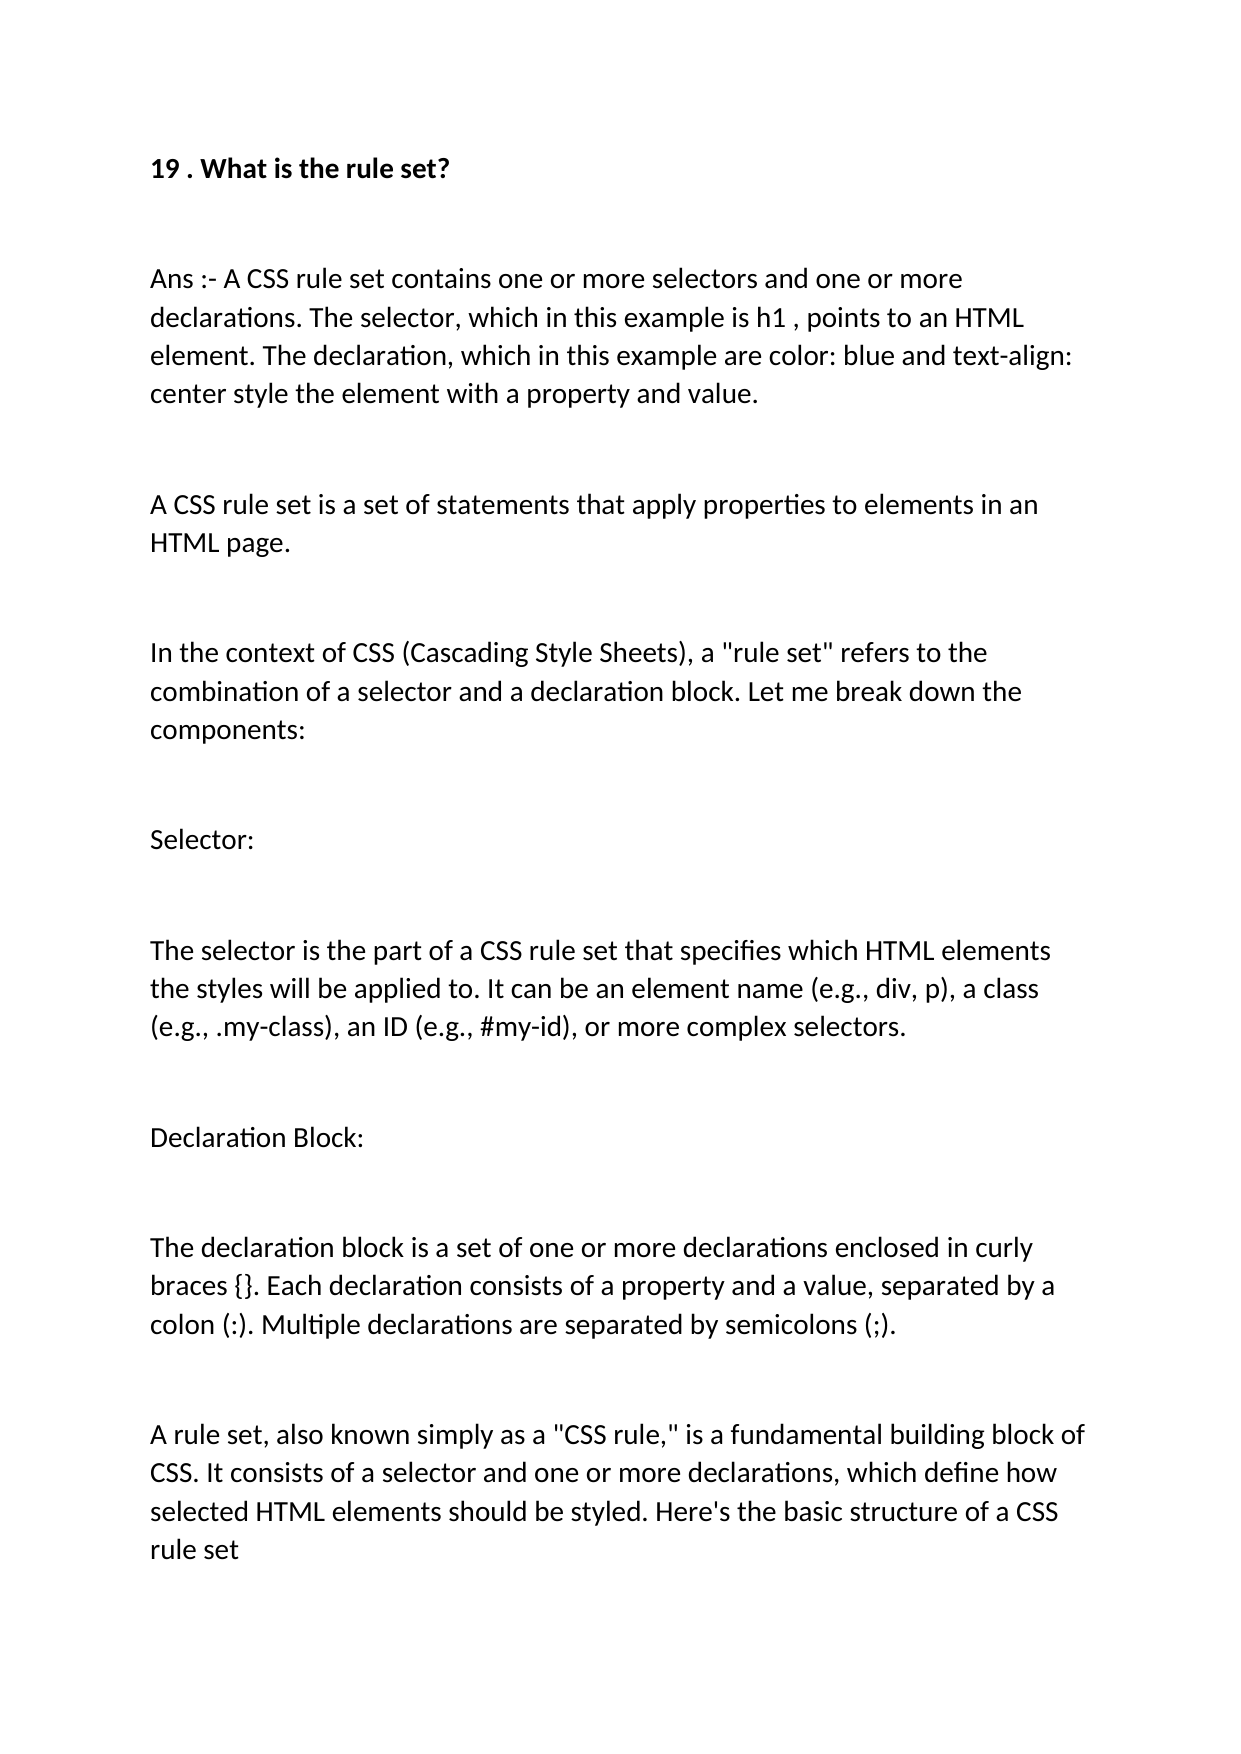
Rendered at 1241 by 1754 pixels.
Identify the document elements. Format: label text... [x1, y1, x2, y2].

text 19 . What is the rule set? [150, 150, 1090, 186]
text Ans :- A CSS rule set contains one or more selectors and one or more declarations. The selector, which in this example is h1 , points to an HTML element. The declaration, which in this example are color: blue and text-align: center style the element with a property and value. [150, 260, 1090, 411]
text In the context of CSS (Cascading Style Sheets), a "rule set" refers to the combination of a selector and a declaration block. Let me break down the components: [150, 634, 1090, 747]
text Declaration Block: [150, 1119, 1090, 1154]
text A CSS rule set is a set of statements that apply properties to elements in an HTML page. [150, 486, 1090, 560]
text The declaration block is a set of one or more declarations enclosed in curly braces {}. Each declaration consists of a property and a value, separated by a colon (:). Multiple declarations are separated by semicolons (;). [150, 1229, 1090, 1341]
text A rule set, also known simply as a "CSS rule," is a fundamental building block of CSS. It consists of a selector and one or more declarations, which define how selected HTML elements should be styled. Here's the basic structure of a CSS rule set [150, 1416, 1090, 1567]
text Selector: [150, 821, 1090, 857]
text The selector is the part of a CSS rule set that specifies which HTML elements the styles will be applied to. It can be an element name (e.g., div, p), a class (e.g., .my-class), an ID (e.g., #my-id), or more complex selectors. [150, 932, 1090, 1044]
